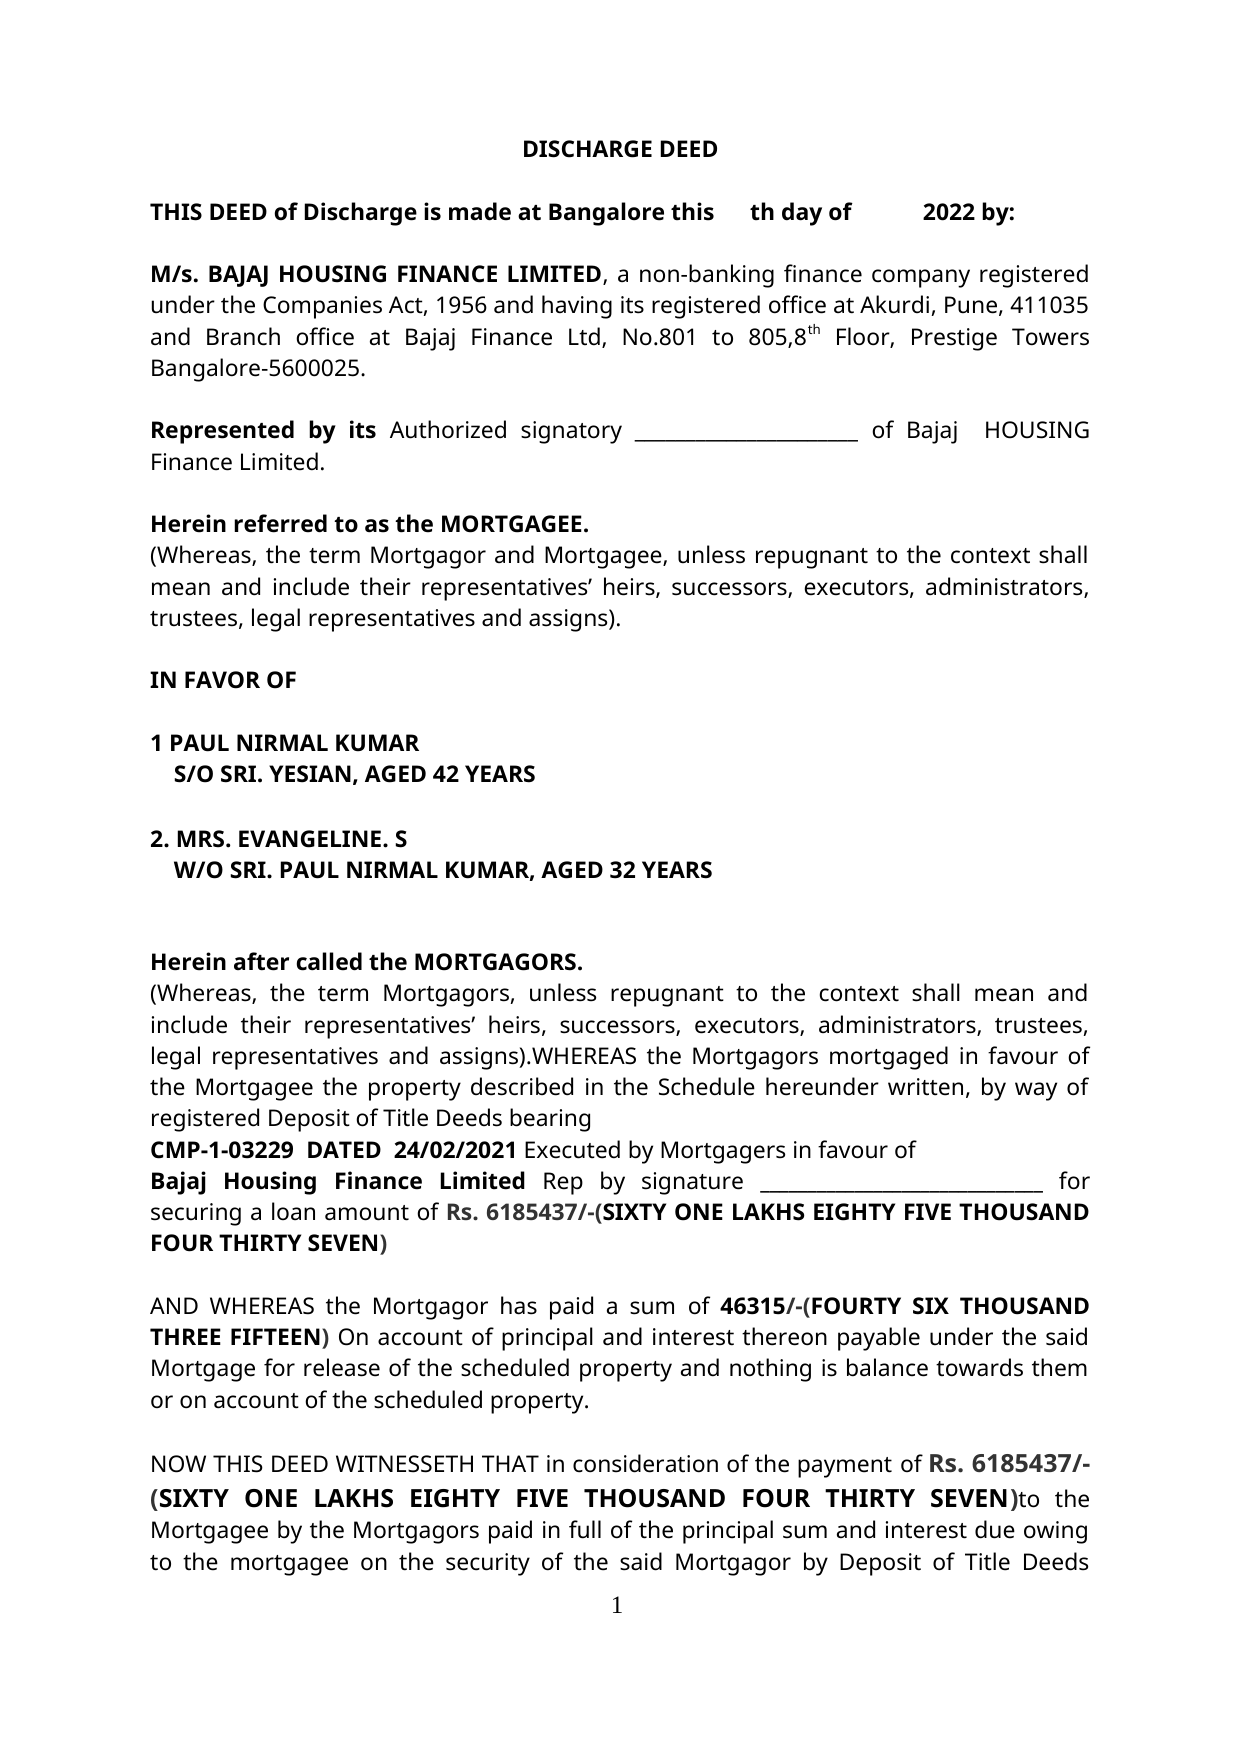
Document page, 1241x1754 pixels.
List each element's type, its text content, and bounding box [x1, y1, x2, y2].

subtitle IN FAVOR OF [150, 664, 1090, 695]
title DISCHARGE DEED [150, 133, 1090, 164]
text Represented by its Authorized signatory ______________________ of Bajaj HOUSING Finance Limited. [150, 414, 1090, 477]
text M/s. BAJAJ HOUSING FINANCE LIMITED, a non-banking finance company registered under the Companies Act, 1956 and having its registered office at Akurdi, Pune, 411035 and Branch office at Bajaj Finance Ltd, No.801 to 805,8th Floor, Prestige Towers Bangalore-5600025. [150, 258, 1090, 383]
text THIS DEED of Discharge is made at Bangalore this th day of 2022 by: [150, 195, 1090, 227]
text 1 PAUL NIRMAL KUMAR [150, 727, 1090, 758]
text S/O SRI. YESIAN, AGED 42 YEARS [150, 758, 1090, 789]
text CMP-1-03229 DATED 24/02/2021 Executed by Mortgagers in favour of [150, 1134, 1090, 1165]
text AND WHEREAS the Mortgagor has paid a sum of 46315/-(FOURTY SIX THOUSAND THREE FIFTEEN) On account of principal and interest thereon payable under the said Mortgage for release of the scheduled property and nothing is balance towards them or on account of the scheduled property. [150, 1290, 1090, 1415]
text W/O SRI. PAUL NIRMAL KUMAR, AGED 32 YEARS [150, 854, 1090, 886]
text (Whereas, the term Mortgagor and Mortgagee, unless repugnant to the context shall mean and include their representatives’ heirs, successors, executors, administrators, trustees, legal representatives and assigns). [150, 539, 1090, 633]
text Herein after called the MORTGAGORS. [150, 946, 1090, 977]
text (Whereas, the term Mortgagors, unless repugnant to the context shall mean and include their representatives’ heirs, successors, executors, administrators, trustees, legal representatives and assigns).WHEREAS the Mortgagors mortgaged in favour of the Mortgagee the property described in the Schedule hereunder written, by way of registered Deposit of Title Deeds bearing [150, 977, 1090, 1134]
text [150, 1446, 1090, 1577]
text Bajaj Housing Finance Limited Rep by signature ______________________________ for securing a loan amount of Rs. 6185437/-(SIXTY ONE LAKHS EIGHTY FIVE THOUSAND FOUR THIRTY SEVEN) [150, 1165, 1090, 1259]
text 2. MRS. EVANGELINE. S [150, 823, 1090, 854]
text Herein referred to as the MORTGAGEE. [150, 508, 1090, 539]
